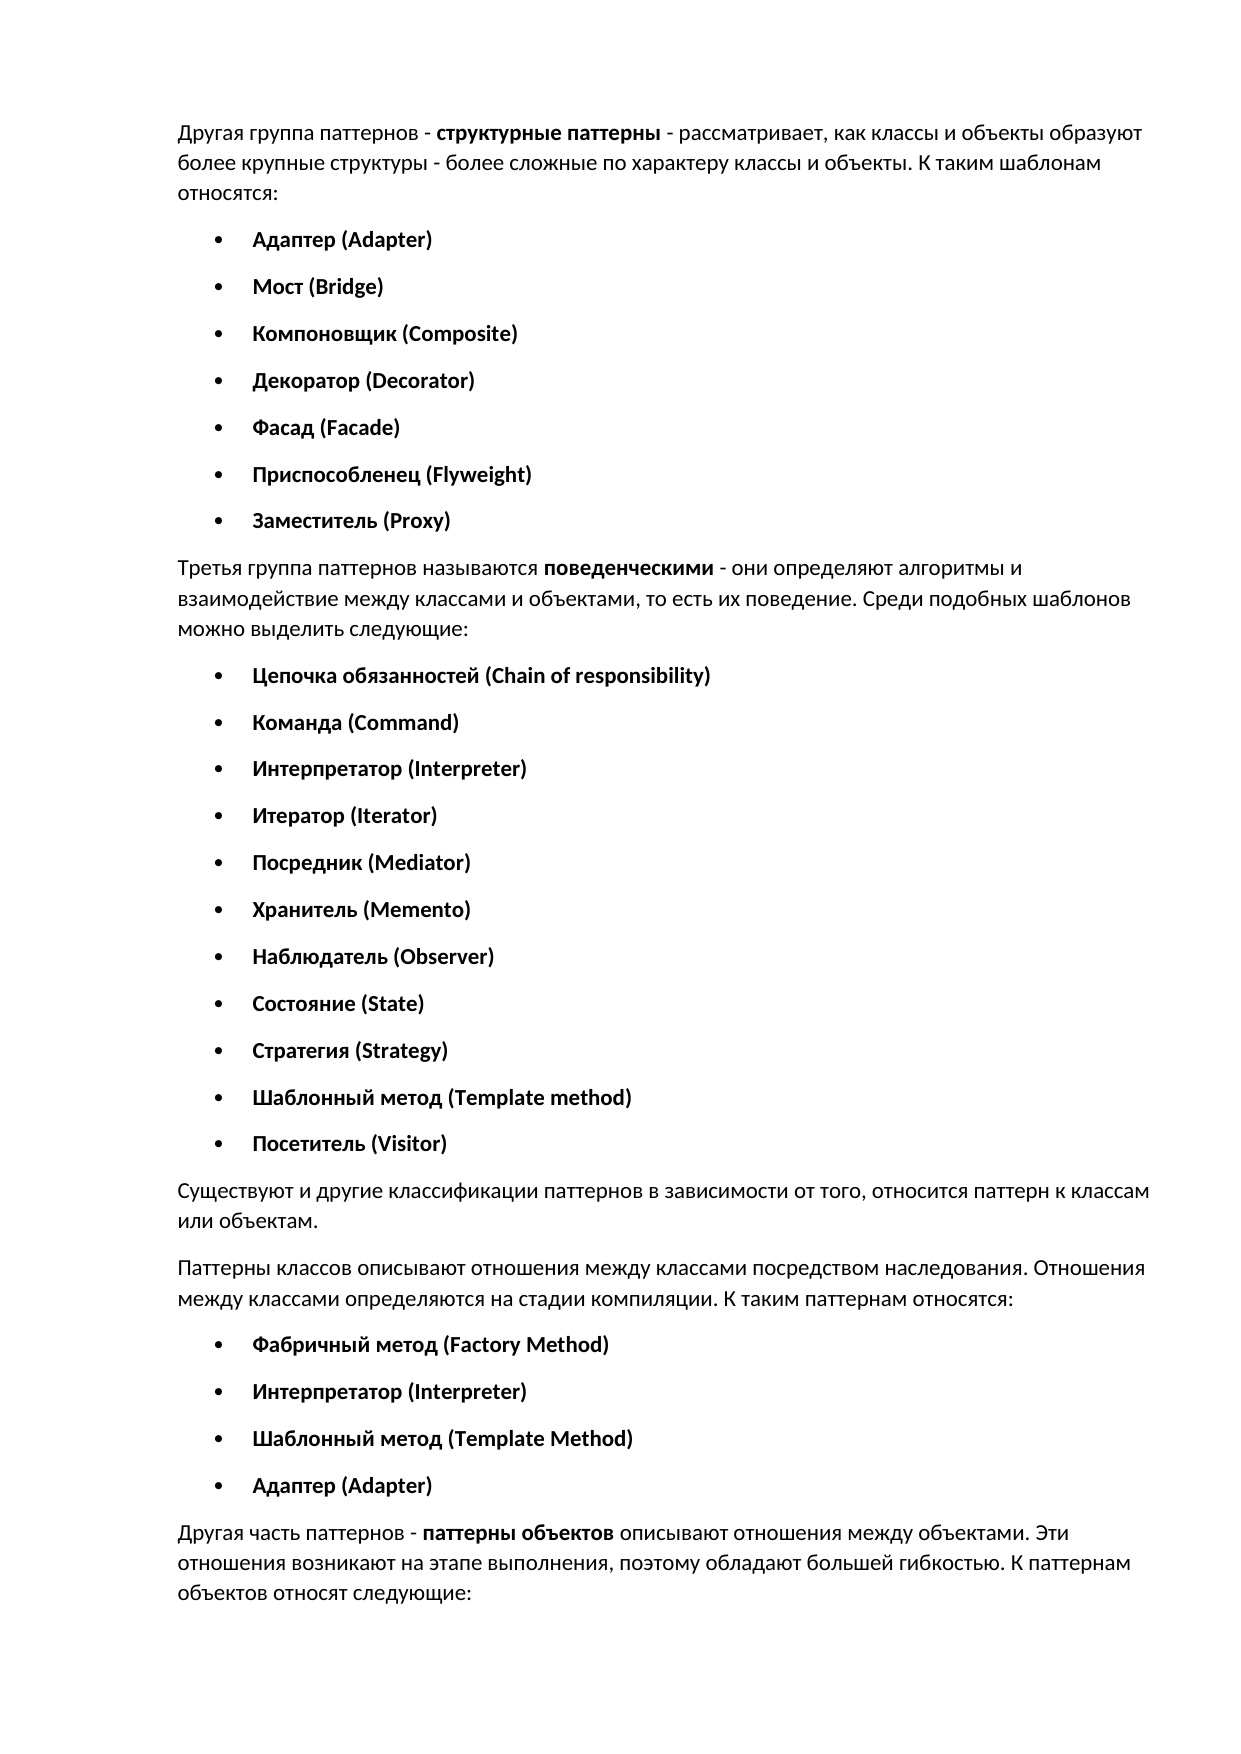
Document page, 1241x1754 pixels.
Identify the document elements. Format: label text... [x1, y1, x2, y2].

list Интерпретатор (Interpreter) [215, 754, 1152, 783]
list Мост (Bridge) [215, 272, 1152, 300]
list Стратегия (Strategy) [215, 1036, 1152, 1064]
list Фабричный метод (Factory Method) [215, 1331, 1152, 1359]
text Паттерны классов описывают отношения между классами посредством наследования. Отношения между классами определяются на стадии компиляции. К таким паттернам относятся: [177, 1253, 1152, 1312]
list Посетитель (Visitor) [215, 1129, 1152, 1158]
list Команда (Command) [215, 708, 1152, 736]
list Посредник (Mediator) [215, 848, 1152, 876]
list Декоратор (Decorator) [215, 366, 1152, 394]
list Фасад (Facade) [215, 413, 1152, 441]
text Существуют и другие классификации паттернов в зависимости от того, относится паттерн к классам или объектам. [177, 1176, 1152, 1235]
list Шаблонный метод (Template Method) [215, 1424, 1152, 1452]
list Заместитель (Proxy) [215, 507, 1152, 535]
text Другая группа паттернов - структурные паттерны - рассматривает, как классы и объекты образуют более крупные структуры - более сложные по характеру классы и объекты. К таким шаблонам относятся: [177, 118, 1152, 207]
list Интерпретатор (Interpreter) [215, 1377, 1152, 1406]
list Состояние (State) [215, 989, 1152, 1017]
list Итератор (Iterator) [215, 801, 1152, 829]
list Компоновщик (Composite) [215, 319, 1152, 347]
text Другая часть паттернов - паттерны объектов описывают отношения между объектами. Эти отношения возникают на этапе выполнения, поэтому обладают большей гибкостью. К паттернам объектов относят следующие: [177, 1518, 1152, 1607]
list Цепочка обязанностей (Chain of responsibility) [215, 661, 1152, 689]
list Адаптер (Adapter) [215, 1471, 1152, 1499]
list Наблюдатель (Observer) [215, 942, 1152, 970]
list Шаблонный метод (Template method) [215, 1083, 1152, 1111]
list Хранитель (Memento) [215, 895, 1152, 923]
list Адаптер (Adapter) [215, 225, 1152, 253]
text Третья группа паттернов называются поведенческими - они определяют алгоритмы и взаимодействие между классами и объектами, то есть их поведение. Среди подобных шаблонов можно выделить следующие: [177, 553, 1152, 642]
list Приспособленец (Flyweight) [215, 460, 1152, 488]
